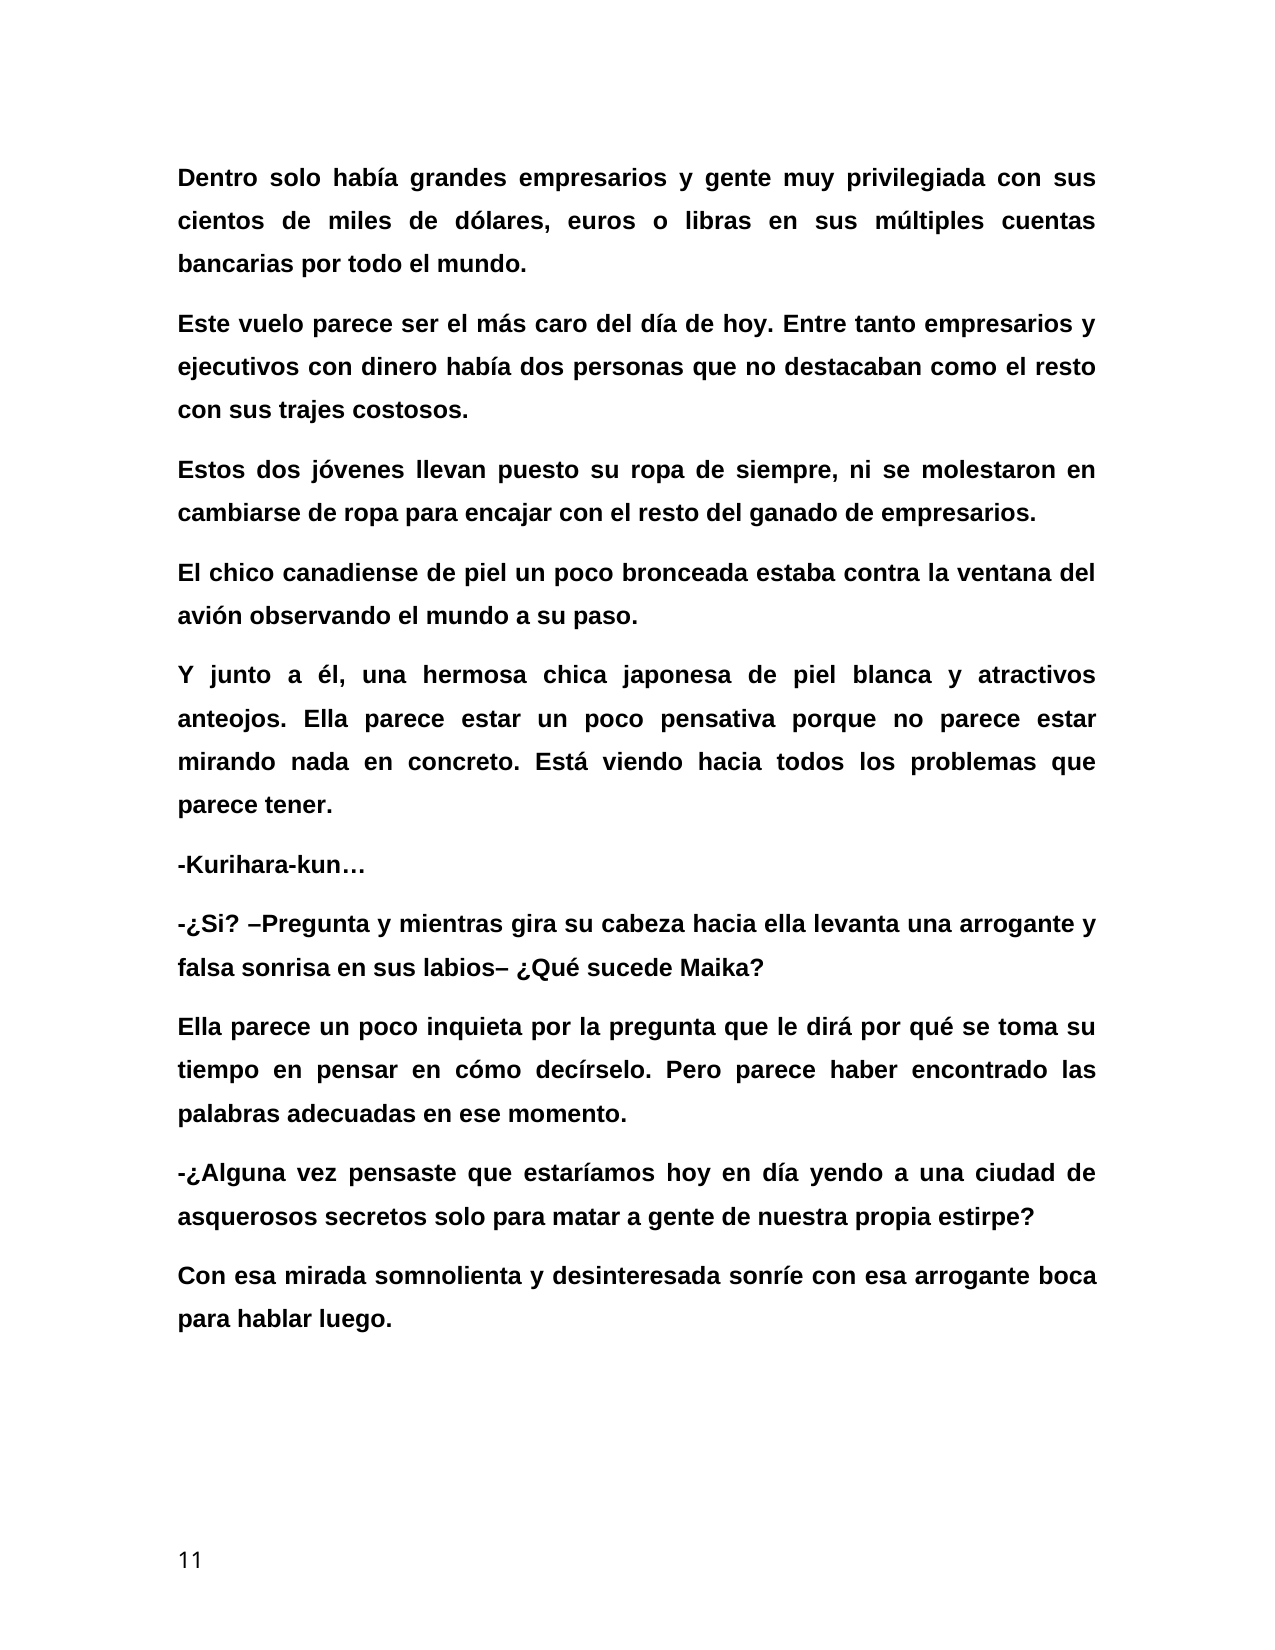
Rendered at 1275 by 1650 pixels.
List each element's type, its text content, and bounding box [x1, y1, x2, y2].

text Estos dos jóvenes llevan puesto su ropa de siempre, ni se molestaron en cambiarse de ropa para encajar con el resto del ganado de empresarios. [177, 454, 1098, 526]
text Este vuelo parece ser el más caro del día de hoy. Entre tanto empresarios y ejecutivos con dinero había dos personas que no destacaban como el resto con sus trajes costosos. [177, 308, 1098, 423]
text Y junto a él, una hermosa chica japonesa de piel blanca y atractivos anteojos. Ella parece estar un poco pensativa porque no parece estar mirando nada en concreto. Está viendo hacia todos los problemas que parece tener. [177, 660, 1098, 818]
text Ella parece un poco inquieta por la pregunta que le dirá por qué se toma su tiempo en pensar en cómo decírselo. Pero parece haber encontrado las palabras adecuadas en ese momento. [177, 1012, 1098, 1127]
text -Kurihara-kun… [177, 849, 1098, 878]
text El chico canadiense de piel un poco bronceada estaba contra la ventana del avión observando el mundo a su paso. [177, 557, 1098, 629]
text Dentro solo había grandes empresarios y gente muy privilegiada con sus cientos de miles de dólares, euros o libras en sus múltiples cuentas bancarias por todo el mundo. [177, 162, 1098, 277]
text Con esa mirada somnolienta y desinteresada sonríe con esa arrogante boca para hablar luego. [177, 1261, 1098, 1333]
text -¿Si? –Pregunta y mientras gira su cabeza hacia ella levanta una arrogante y falsa sonrisa en sus labios– ¿Qué sucede Maika? [177, 909, 1098, 981]
text -¿Alguna vez pensaste que estaríamos hoy en día yendo a una ciudad de asquerosos secretos solo para matar a gente de nuestra propia estirpe? [177, 1158, 1098, 1230]
